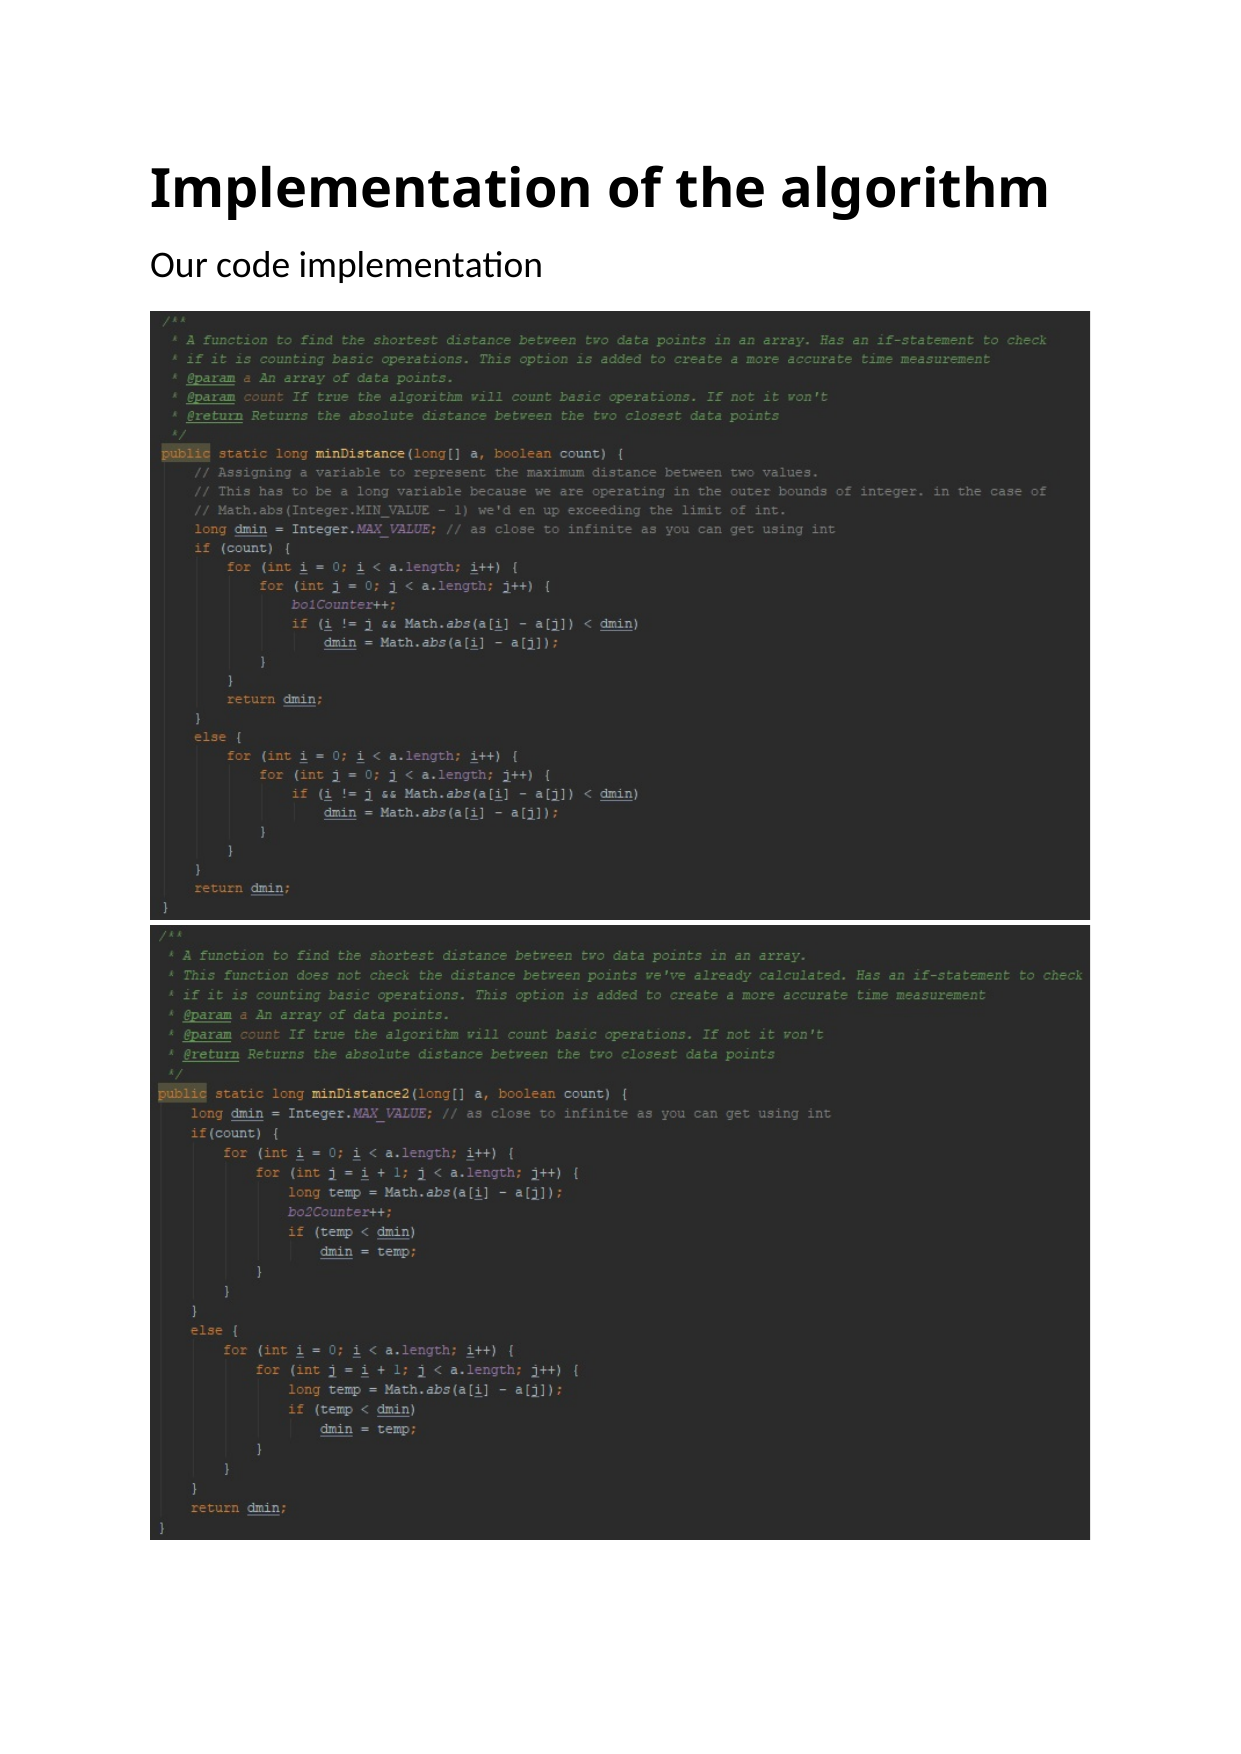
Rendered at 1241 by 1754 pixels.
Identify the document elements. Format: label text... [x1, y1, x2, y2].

picture [150, 311, 1091, 920]
subtitle Implementation of the algorithm [150, 150, 1090, 224]
picture [150, 925, 1091, 1540]
subtitle Our code implementation [150, 241, 1090, 287]
